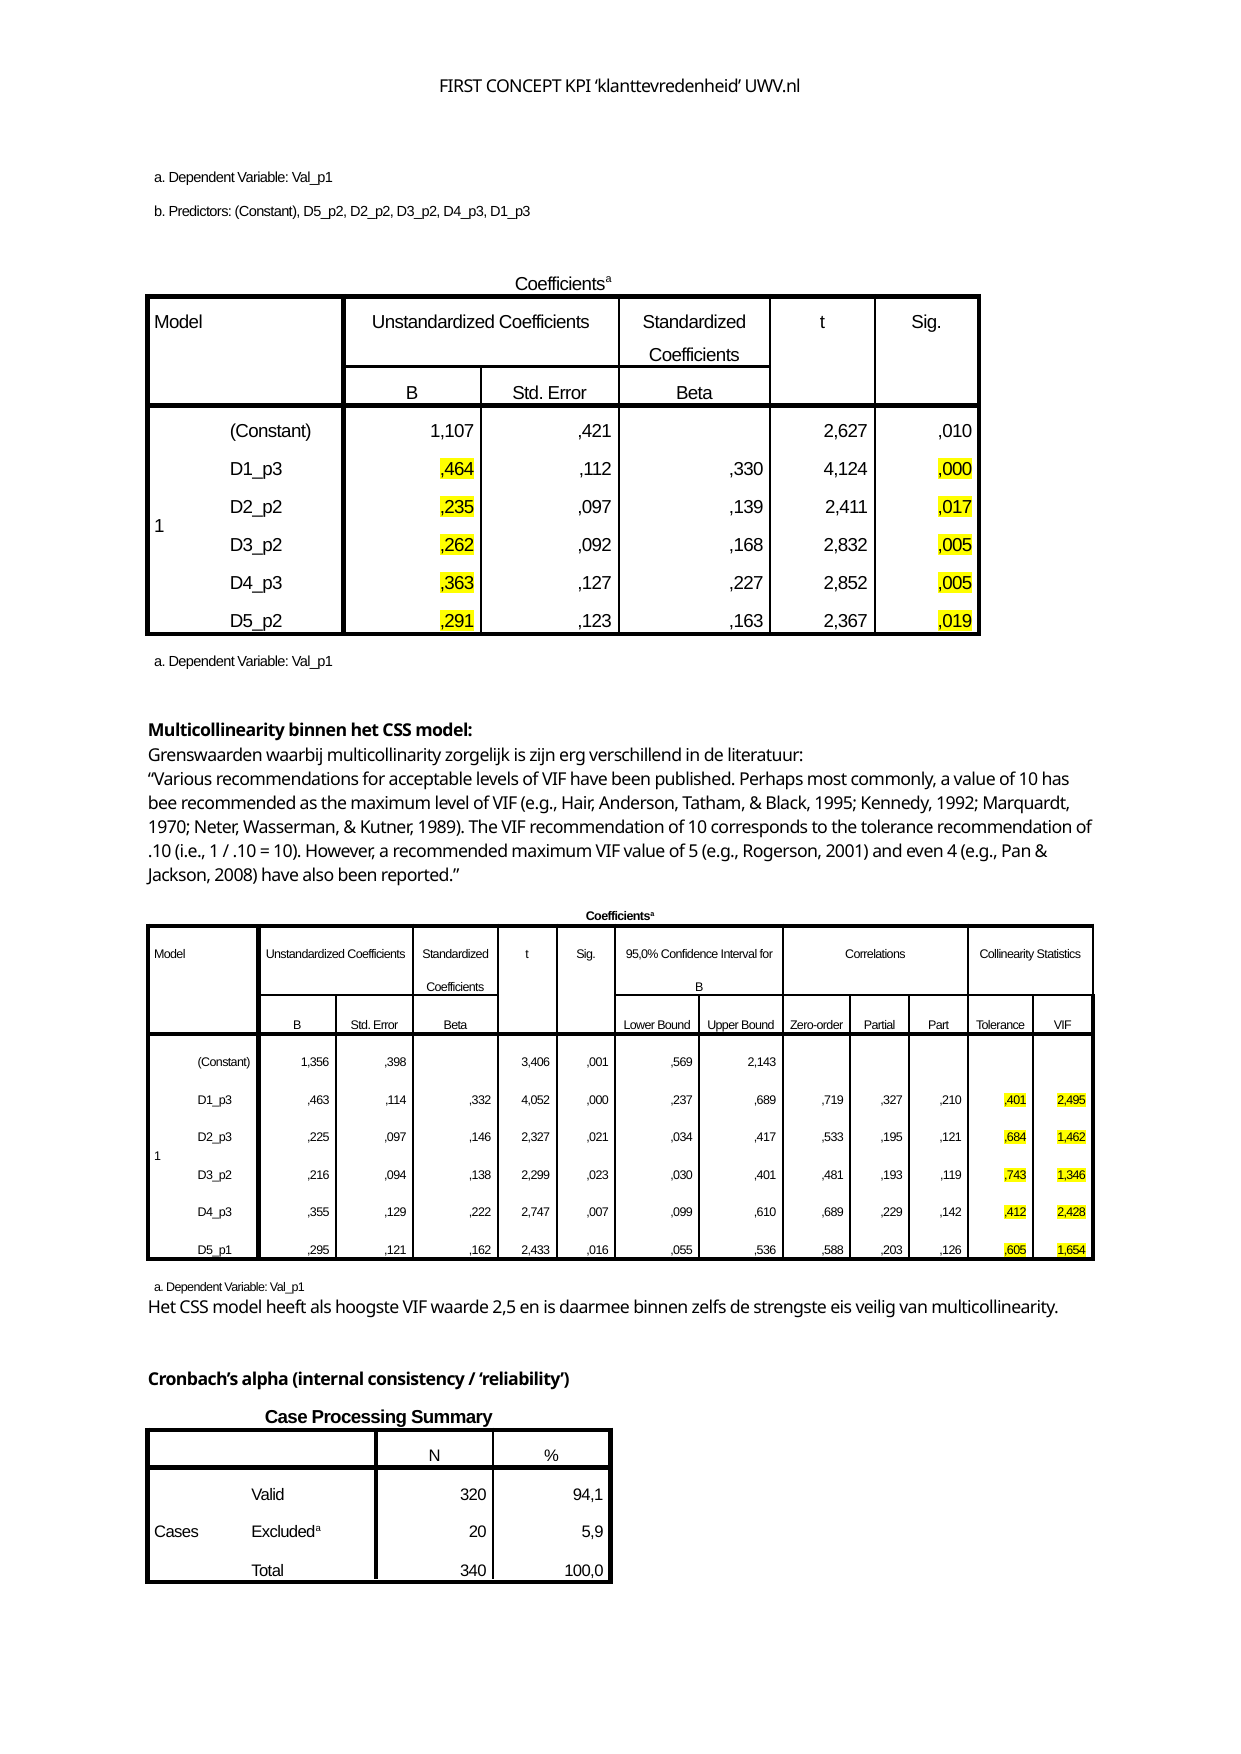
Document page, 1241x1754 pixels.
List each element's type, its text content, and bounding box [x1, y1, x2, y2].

table_cell [851, 1036, 908, 1069]
table_cell ,121 [337, 1219, 412, 1257]
table_cell Beta [620, 368, 769, 403]
table_cell ,533 [784, 1107, 849, 1144]
table_cell ,142 [910, 1182, 967, 1219]
table_cell ,001 [558, 1036, 614, 1069]
table_cell ,019 [876, 594, 977, 631]
table_cell ,092 [482, 518, 618, 555]
table_cell ,129 [337, 1182, 412, 1219]
table_cell N [378, 1432, 492, 1465]
table_cell ,126 [910, 1219, 967, 1257]
table_cell ,000 [876, 441, 977, 479]
table_cell D3_p2 [223, 518, 341, 555]
table_cell ,010 [876, 408, 977, 441]
table_cell 320 [378, 1470, 492, 1503]
table_cell Model [150, 299, 341, 403]
table_cell Excludeda [245, 1504, 374, 1541]
table_cell a. Dependent Variable: Val_p1 [148, 1261, 1093, 1294]
table_cell Tolerance [969, 996, 1032, 1032]
table_cell ,569 [616, 1036, 698, 1069]
table_cell ,689 [784, 1182, 849, 1219]
table_cell ,097 [482, 479, 618, 517]
table_cell a. Dependent Variable: Val_p1 [148, 148, 963, 186]
table_cell ,055 [616, 1219, 698, 1257]
table_cell ,123 [482, 594, 618, 631]
table_cell 1,654 [1034, 1219, 1091, 1257]
table_cell 340 [378, 1541, 492, 1579]
table_cell Zero-order [784, 996, 849, 1032]
table_cell (Constant) [191, 1036, 256, 1069]
table_cell Standardized Coefficients [414, 928, 497, 994]
table_cell ,216 [261, 1144, 335, 1182]
table_cell Total [245, 1541, 374, 1579]
table_cell 1,462 [1034, 1107, 1091, 1144]
table_cell ,146 [414, 1107, 497, 1144]
table_cell 3,406 [499, 1036, 556, 1069]
table_cell 2,433 [499, 1219, 556, 1257]
table_cell ,225 [261, 1107, 335, 1144]
table_cell 1,346 [1034, 1144, 1091, 1182]
table_cell ,138 [414, 1144, 497, 1182]
table_cell t [499, 928, 556, 1032]
table_cell [414, 1036, 497, 1069]
table_cell ,203 [851, 1219, 908, 1257]
table_cell 2,299 [499, 1144, 556, 1182]
table_cell ,021 [558, 1107, 614, 1144]
table_cell 20 [378, 1504, 492, 1541]
table_cell ,094 [337, 1144, 412, 1182]
table_cell ,005 [876, 518, 977, 555]
table_cell Cases [150, 1470, 245, 1579]
table_cell 2,327 [499, 1107, 556, 1144]
table_cell Model [150, 928, 256, 1032]
table_cell Beta [414, 996, 497, 1032]
table_cell 2,852 [771, 555, 874, 593]
table_cell ,262 [346, 518, 480, 555]
table_cell Sig. [876, 299, 977, 403]
table_cell ,355 [261, 1182, 335, 1219]
table_cell D4_p3 [223, 555, 341, 593]
table_cell ,163 [620, 594, 769, 631]
table_cell ,097 [337, 1107, 412, 1144]
table_cell (Constant) [223, 408, 341, 441]
table_cell ,295 [261, 1219, 335, 1257]
table_cell D2_p3 [191, 1107, 256, 1144]
table_cell 2,428 [1034, 1182, 1091, 1219]
table_cell Unstandardized Coefficients [346, 299, 618, 365]
table_cell D4_p3 [191, 1182, 256, 1219]
table_cell 1 [150, 408, 223, 631]
table_cell ,237 [616, 1069, 698, 1107]
table_cell D5_p2 [223, 594, 341, 631]
table_cell Partial [851, 996, 908, 1032]
table_cell ,229 [851, 1182, 908, 1219]
table_cell ,536 [700, 1219, 782, 1257]
table_cell Std. Error [482, 368, 618, 403]
table_cell VIF [1034, 996, 1091, 1032]
table_cell a. Dependent Variable: Val_p1 [148, 636, 979, 669]
table_cell B [346, 368, 480, 403]
table_cell ,114 [337, 1069, 412, 1107]
table_cell % [494, 1432, 608, 1465]
table_header Case Processing Summary [148, 1394, 610, 1427]
table_cell Valid [245, 1470, 374, 1503]
table_cell ,193 [851, 1144, 908, 1182]
table_cell D3_p2 [191, 1144, 256, 1182]
table_cell D2_p2 [223, 479, 341, 517]
table_cell ,610 [700, 1182, 782, 1219]
table_cell ,689 [700, 1069, 782, 1107]
table_cell 100,0 [494, 1541, 608, 1579]
table_cell ,327 [851, 1069, 908, 1107]
table_cell 2,411 [771, 479, 874, 517]
table_cell D1_p3 [223, 441, 341, 479]
table_cell 2,627 [771, 408, 874, 441]
table_cell 1,107 [346, 408, 480, 441]
table_cell ,007 [558, 1182, 614, 1219]
table_cell D5_p1 [191, 1219, 256, 1257]
table_cell ,463 [261, 1069, 335, 1107]
table_cell ,162 [414, 1219, 497, 1257]
table_cell Lower Bound [616, 996, 698, 1032]
table_cell ,421 [482, 408, 618, 441]
table_cell ,030 [616, 1144, 698, 1182]
table_cell ,481 [784, 1144, 849, 1182]
table_cell ,743 [969, 1144, 1032, 1182]
table_cell ,719 [784, 1069, 849, 1107]
table_cell ,605 [969, 1219, 1032, 1257]
text Het CSS model heeft als hoogste VIF waarde 2,5 en is daarmee binnen zelfs de strengste eis veilig van multicollinearity. Cronbach’s alpha (internal consistency / ‘reliability’) [148, 1294, 1093, 1391]
table_cell [620, 408, 769, 441]
table_cell ,398 [337, 1036, 412, 1069]
table_cell [969, 1036, 1032, 1069]
table_cell ,684 [969, 1107, 1032, 1144]
table_cell Part [910, 996, 967, 1032]
table_cell B [261, 996, 335, 1032]
table_cell ,099 [616, 1182, 698, 1219]
table_cell ,332 [414, 1069, 497, 1107]
table_cell ,464 [346, 441, 480, 479]
table_cell 94,1 [494, 1470, 608, 1503]
table_cell ,127 [482, 555, 618, 593]
table_cell ,000 [558, 1069, 614, 1107]
table_cell ,588 [784, 1219, 849, 1257]
table_cell 5,9 [494, 1504, 608, 1541]
table_cell ,121 [910, 1107, 967, 1144]
table_cell ,291 [346, 594, 480, 631]
table_cell [150, 1432, 374, 1465]
table_cell t [771, 299, 874, 403]
table_cell [784, 1036, 849, 1069]
table_cell D1_p3 [191, 1069, 256, 1107]
table_cell 2,832 [771, 518, 874, 555]
table_cell ,005 [876, 555, 977, 593]
table_cell Standardized Coefficients [620, 299, 769, 365]
table_cell ,330 [620, 441, 769, 479]
table_cell ,168 [620, 518, 769, 555]
table_cell ,412 [969, 1182, 1032, 1219]
table_cell b. Predictors: (Constant), D5_p2, D2_p2, D3_p2, D4_p3, D1_p3 [148, 186, 963, 219]
table_cell ,417 [700, 1107, 782, 1144]
table_header Coefficientsa [148, 890, 1093, 923]
table_cell ,227 [620, 555, 769, 593]
table_cell ,016 [558, 1219, 614, 1257]
table_cell ,363 [346, 555, 480, 593]
table_cell ,017 [876, 479, 977, 517]
table_cell ,112 [482, 441, 618, 479]
table_cell [1034, 1036, 1091, 1069]
table_cell 95,0% Confidence Interval for B [616, 928, 782, 994]
table_cell ,235 [346, 479, 480, 517]
table_cell 1 [150, 1036, 191, 1257]
table_cell 4,124 [771, 441, 874, 479]
table_cell 1,356 [261, 1036, 335, 1069]
table_cell Upper Bound [700, 996, 782, 1032]
table_cell [910, 1036, 967, 1069]
table_cell Unstandardized Coefficients [261, 928, 412, 994]
text Multicollinearity binnen het CSS model: Grenswaarden waarbij multicollinarity zorgelijk is zijn erg verschillend in de literatuur: “Various recommendations for acceptable levels of VIF have been published. Perhaps most commonly, a value of 10 has bee recommended as the maximum level of VIF (e.g., Hair, Anderson, Tatham, & Black, 1995; Kennedy, 1992; Marquardt, 1970; Neter, Wasserman, & Kutner, 1989). The VIF recommendation of 10 corresponds to the tolerance recommendation of .10 (i.e., 1 / .10 = 10). However, a recommended maximum VIF value of 5 (e.g., Rogerson, 2001) and even 4 (e.g., Pan & Jackson, 2008) have also been reported.” [148, 718, 1093, 887]
table_cell 2,495 [1034, 1069, 1091, 1107]
table_cell ,210 [910, 1069, 967, 1107]
table_cell ,023 [558, 1144, 614, 1182]
table_cell 2,367 [771, 594, 874, 631]
table_cell ,119 [910, 1144, 967, 1182]
table_cell 2,747 [499, 1182, 556, 1219]
table_cell Sig. [558, 928, 614, 1032]
table_cell Std. Error [337, 996, 412, 1032]
table_cell ,195 [851, 1107, 908, 1144]
table_cell 2,143 [700, 1036, 782, 1069]
table_cell 4,052 [499, 1069, 556, 1107]
table_cell ,401 [700, 1144, 782, 1182]
table_cell ,222 [414, 1182, 497, 1219]
table_cell ,034 [616, 1107, 698, 1144]
table_cell Correlations [784, 928, 967, 994]
table_cell ,139 [620, 479, 769, 517]
table_header Coefficientsa [148, 261, 979, 294]
table_cell ,401 [969, 1069, 1032, 1107]
table_cell Collinearity Statistics [969, 928, 1092, 994]
